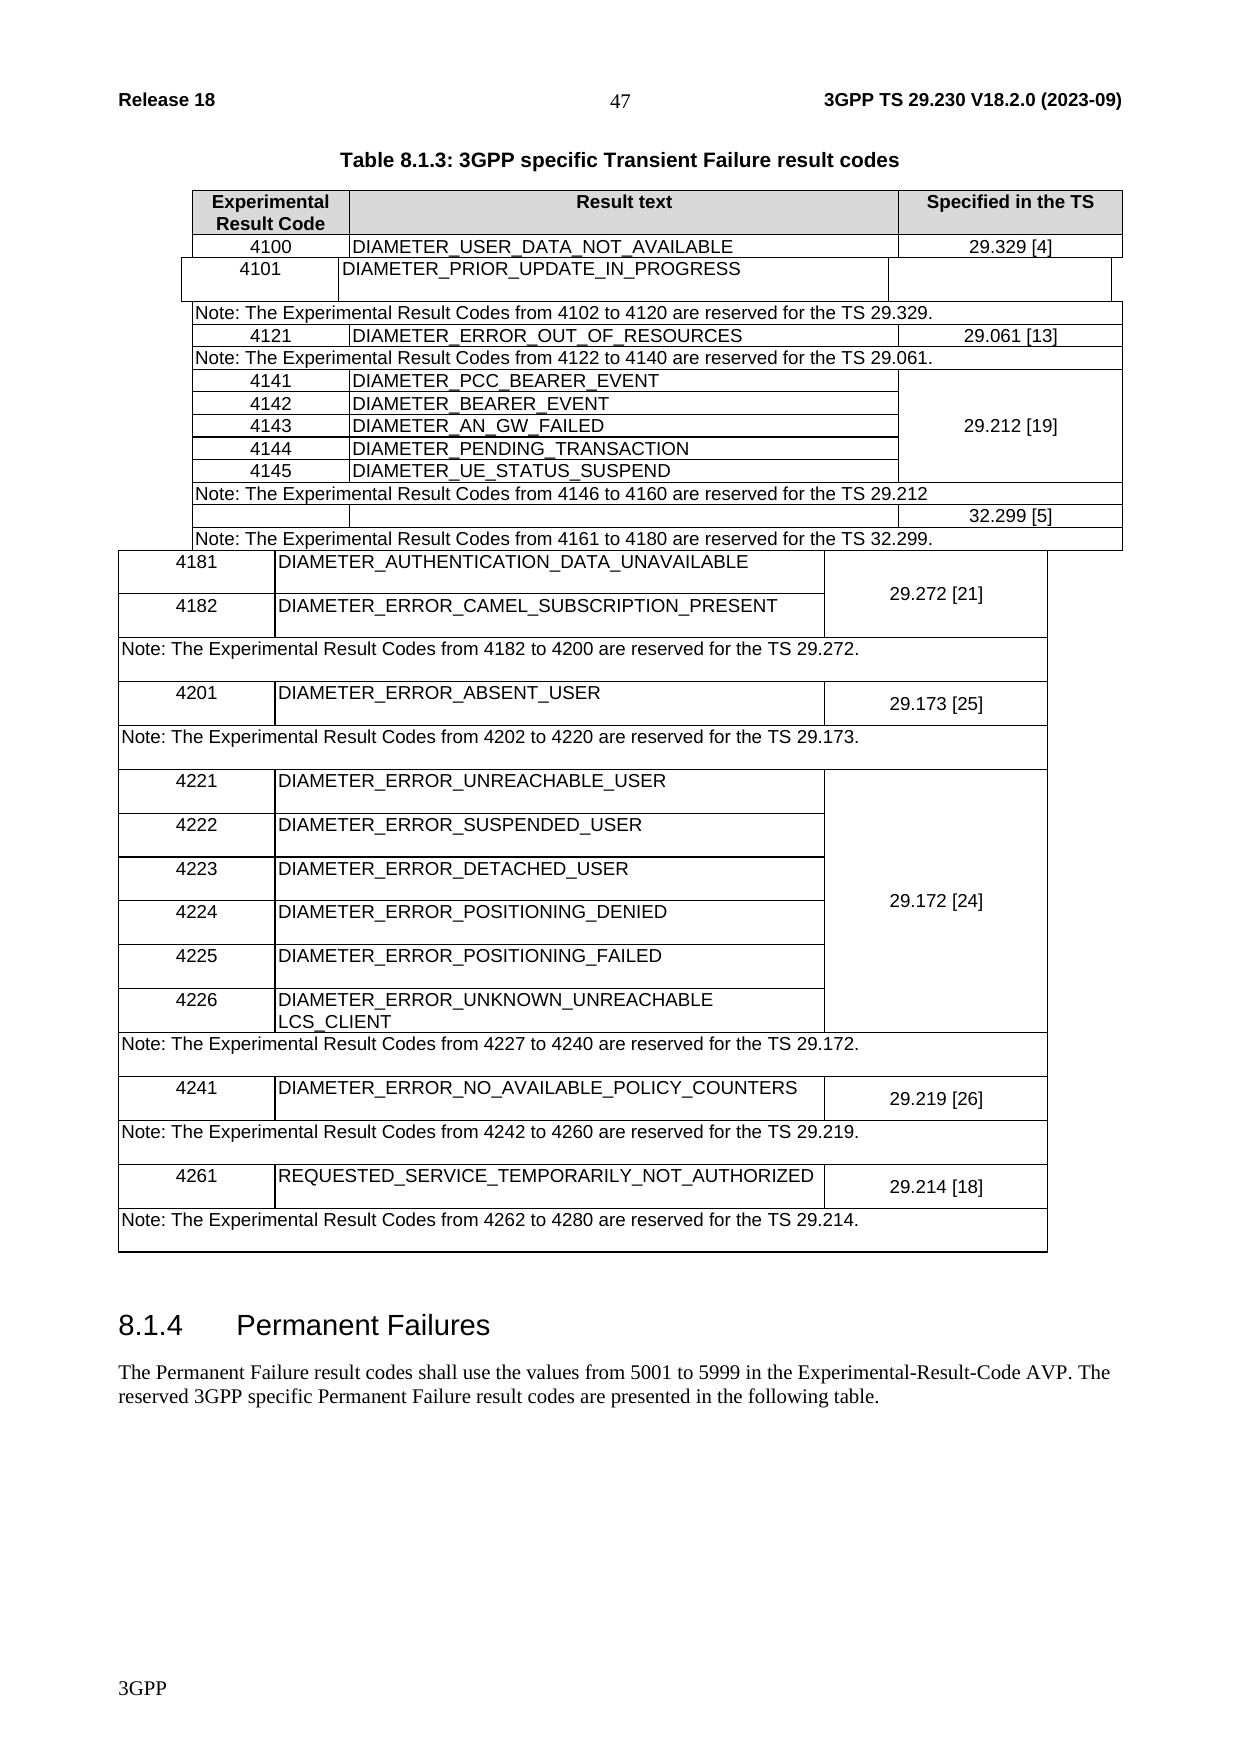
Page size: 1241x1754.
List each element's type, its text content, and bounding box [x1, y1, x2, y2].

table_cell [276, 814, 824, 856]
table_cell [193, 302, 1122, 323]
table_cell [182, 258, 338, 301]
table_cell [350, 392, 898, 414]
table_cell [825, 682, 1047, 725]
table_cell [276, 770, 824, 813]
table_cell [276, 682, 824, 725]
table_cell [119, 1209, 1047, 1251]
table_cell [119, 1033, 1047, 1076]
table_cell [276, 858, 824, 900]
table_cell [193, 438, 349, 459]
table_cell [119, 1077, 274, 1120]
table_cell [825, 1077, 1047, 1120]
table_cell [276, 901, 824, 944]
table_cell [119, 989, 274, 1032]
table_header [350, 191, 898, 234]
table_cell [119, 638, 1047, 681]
subtitle 8.1.4 Permanent Failures [118, 1308, 1122, 1341]
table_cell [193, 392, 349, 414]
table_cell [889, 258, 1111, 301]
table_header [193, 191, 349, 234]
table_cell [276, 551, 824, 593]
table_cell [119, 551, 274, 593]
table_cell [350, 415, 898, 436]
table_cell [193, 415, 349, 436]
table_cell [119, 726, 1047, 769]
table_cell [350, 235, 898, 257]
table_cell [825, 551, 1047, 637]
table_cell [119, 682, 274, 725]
text The Permanent Failure result codes shall use the values from 5001 to 5999 in the Experimental-Result-Code AVP. The reserved 3GPP specific Permanent Failure result codes are presented in the following table. [118, 1360, 1122, 1408]
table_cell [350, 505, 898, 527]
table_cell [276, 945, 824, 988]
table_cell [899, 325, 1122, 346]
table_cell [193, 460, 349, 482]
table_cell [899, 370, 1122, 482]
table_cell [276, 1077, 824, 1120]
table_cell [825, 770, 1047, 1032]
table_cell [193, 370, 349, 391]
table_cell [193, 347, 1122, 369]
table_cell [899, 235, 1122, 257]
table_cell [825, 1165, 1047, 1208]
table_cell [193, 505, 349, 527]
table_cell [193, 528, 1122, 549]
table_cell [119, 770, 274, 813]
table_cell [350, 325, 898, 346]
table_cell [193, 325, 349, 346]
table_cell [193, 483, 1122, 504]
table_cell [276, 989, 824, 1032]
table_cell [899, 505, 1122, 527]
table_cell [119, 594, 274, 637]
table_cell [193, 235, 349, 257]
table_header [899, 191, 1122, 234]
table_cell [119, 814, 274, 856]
text Table 8.1.3: 3GPP specific Transient Failure result codes [118, 147, 1122, 171]
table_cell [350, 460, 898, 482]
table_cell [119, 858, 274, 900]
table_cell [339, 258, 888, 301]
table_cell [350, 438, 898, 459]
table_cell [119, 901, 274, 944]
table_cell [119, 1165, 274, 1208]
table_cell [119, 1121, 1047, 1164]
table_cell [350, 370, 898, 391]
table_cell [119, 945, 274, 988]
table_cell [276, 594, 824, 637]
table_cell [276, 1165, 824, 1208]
